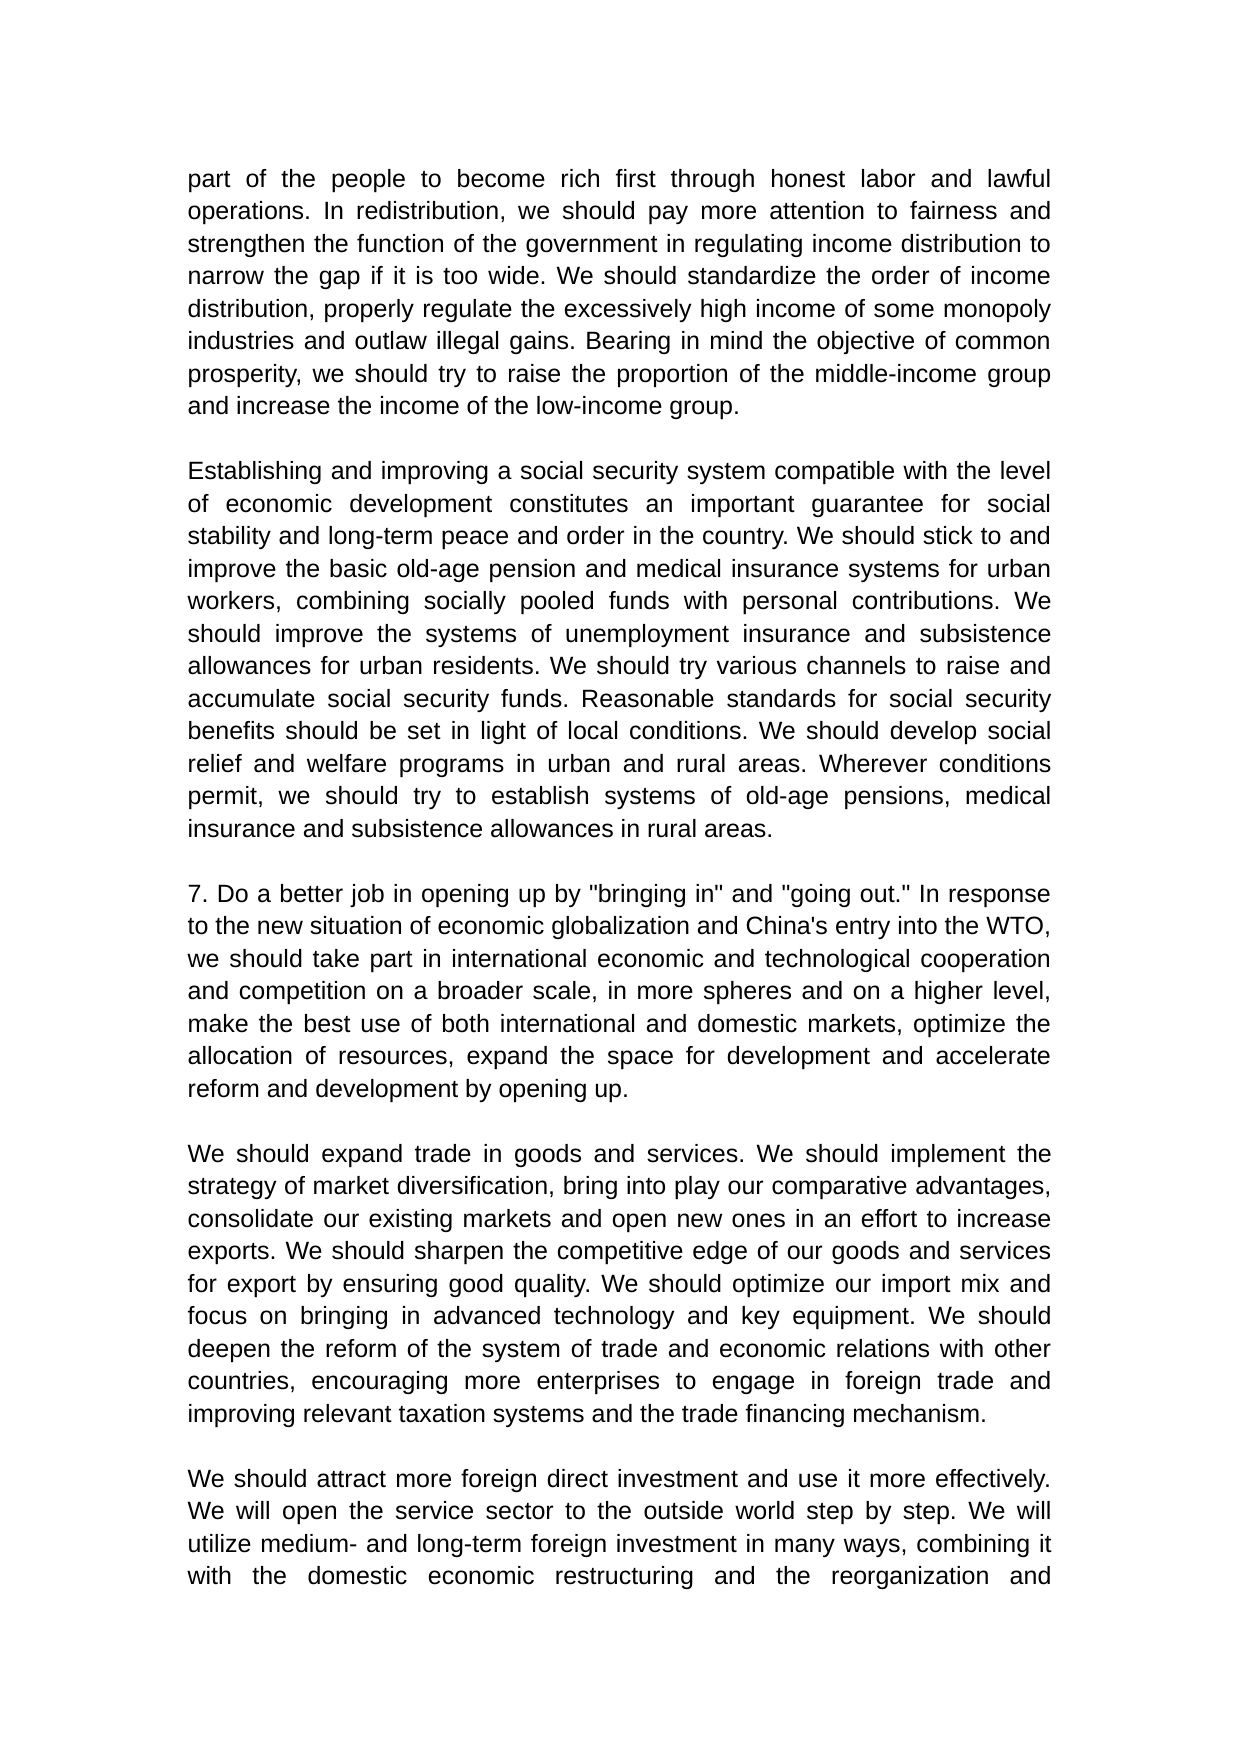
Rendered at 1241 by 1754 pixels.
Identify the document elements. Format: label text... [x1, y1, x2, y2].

text 7. Do a better job in opening up by "bringing in" and "going out." In response to the new situation of economic globalization and China's entry into the WTO, we should take part in international economic and technological cooperation and competition on a broader scale, in more spheres and on a higher level, make the best use of both international and domestic markets, optimize the allocation of resources, expand the space for development and accelerate reform and development by opening up. [187, 877, 1053, 1104]
text We should expand trade in goods and services. We should implement the strategy of market diversification, bring into play our comparative advantages, consolidate our existing markets and open new ones in an effort to increase exports. We should sharpen the competitive edge of our goods and services for export by ensuring good quality. We should optimize our import mix and focus on bringing in advanced technology and key equipment. We should deepen the reform of the system of trade and economic relations with other countries, encouraging more enterprises to engage in foreign trade and improving relevant taxation systems and the trade financing mechanism. [187, 1137, 1053, 1429]
text Establishing and improving a social security system compatible with the level of economic development constitutes an important guarantee for social stability and long-term peace and order in the country. We should stick to and improve the basic old-age pension and medical insurance systems for urban workers, combining socially pooled funds with personal contributions. We should improve the systems of unemployment insurance and subsistence allowances for urban residents. We should try various channels to raise and accumulate social security funds. Reasonable standards for social security benefits should be set in light of local conditions. We should develop social relief and welfare programs in urban and rural areas. Wherever conditions permit, we should try to establish systems of old-age pensions, medical insurance and subsistence allowances in rural areas. [187, 454, 1053, 844]
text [187, 1462, 1053, 1592]
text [187, 162, 1053, 422]
